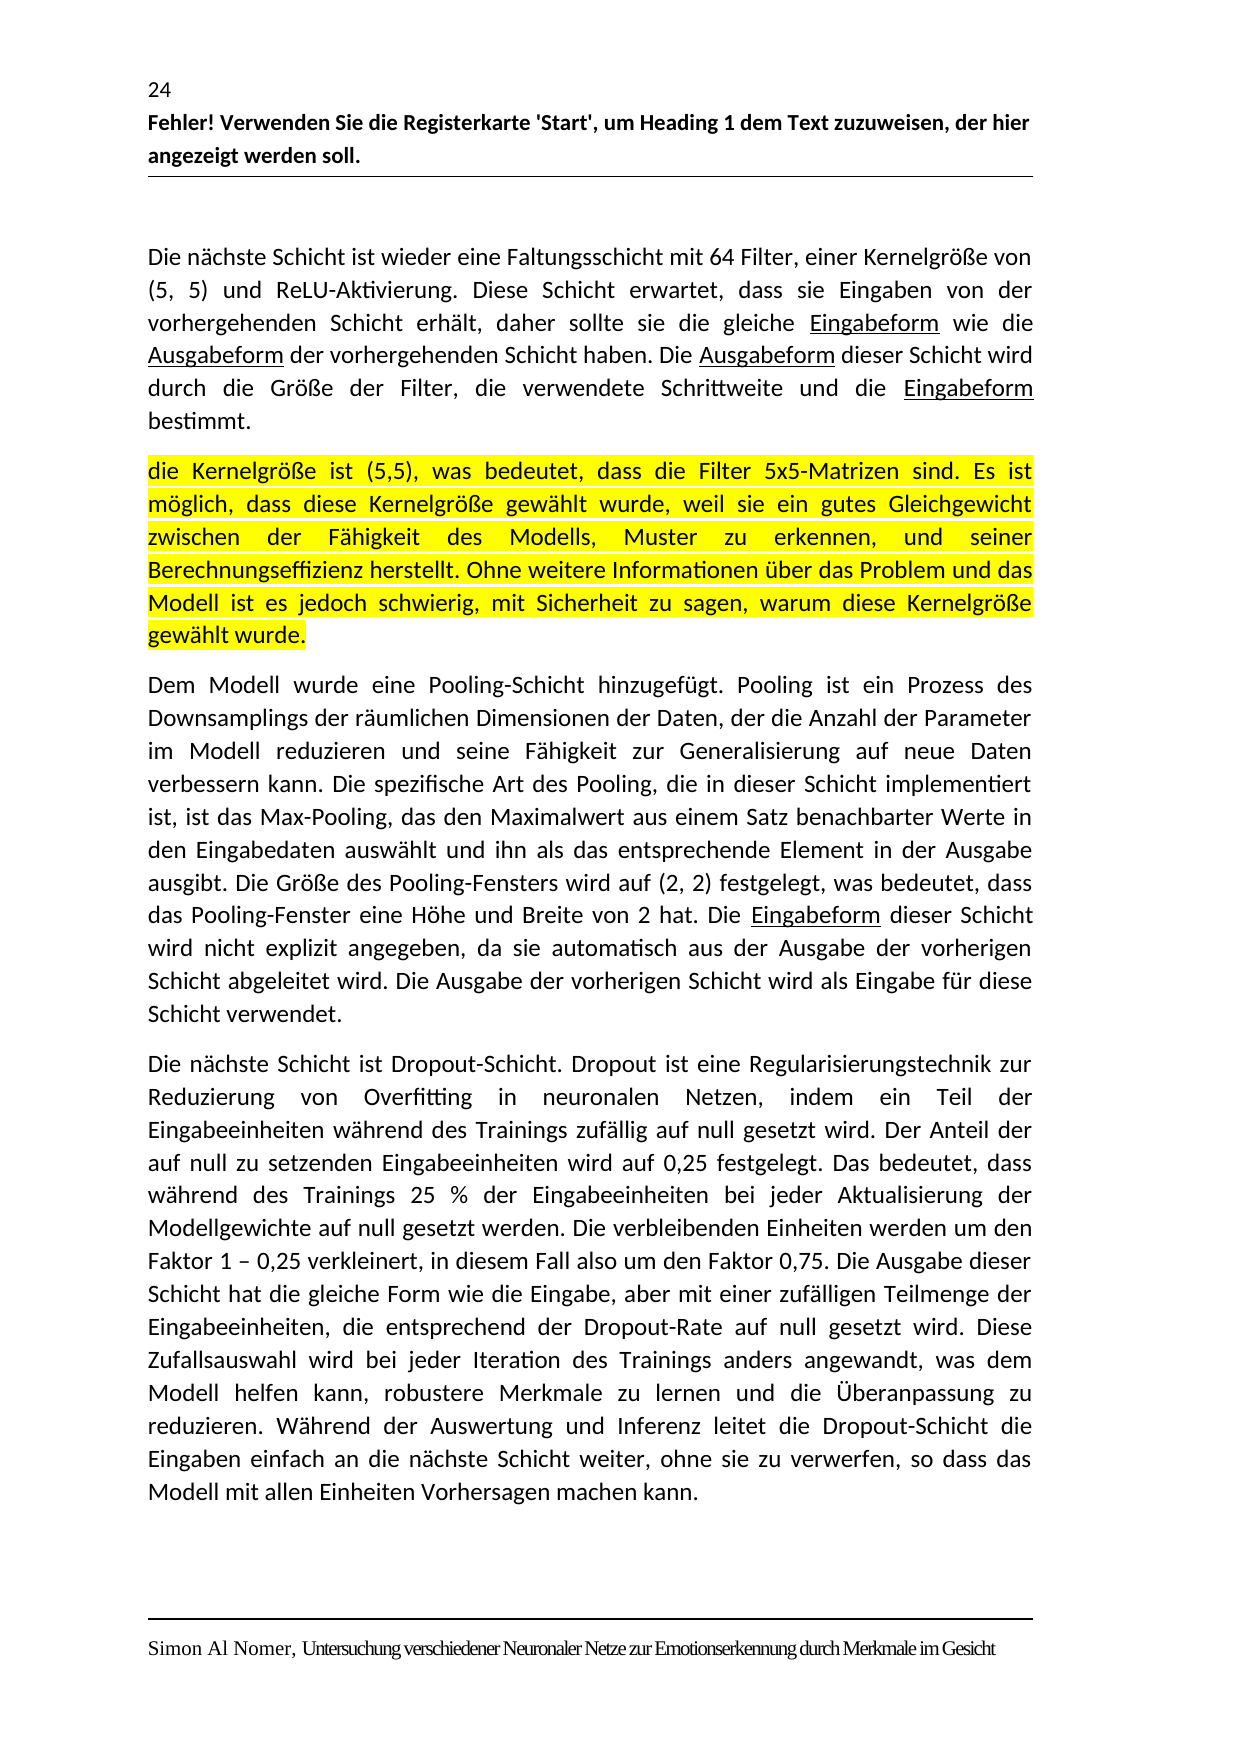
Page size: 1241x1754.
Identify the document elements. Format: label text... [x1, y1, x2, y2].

text Die nächste Schicht ist wieder eine Faltungsschicht mit 64 Filter, einer Kernelgröße von (5, 5) und ReLU-Aktivierung. Diese Schicht erwartet, dass sie Eingaben von der vorhergehenden Schicht erhält, daher sollte sie die gleiche Eingabeform wie die Ausgabeform der vorhergehenden Schicht haben. Die Ausgabeform dieser Schicht wird durch die Größe der Filter, die verwendete Schrittweite und die Eingabeform bestimmt. [148, 241, 1033, 436]
text Die nächste Schicht ist Dropout-Schicht. Dropout ist eine Regularisierungstechnik zur Reduzierung von Overfitting in neuronalen Netzen, indem ein Teil der Eingabeeinheiten während des Trainings zufällig auf null gesetzt wird. Der Anteil der auf null zu setzenden Eingabeeinheiten wird auf 0,25 festgelegt. Das bedeutet, dass während des Trainings 25 % der Eingabeeinheiten bei jeder Aktualisierung der Modellgewichte auf null gesetzt werden. Die verbleibenden Einheiten werden um den Faktor 1 – 0,25 verkleinert, in diesem Fall also um den Faktor 0,75. Die Ausgabe dieser Schicht hat die gleiche Form wie die Eingabe, aber mit einer zufälligen Teilmenge der Eingabeeinheiten, die entsprechend der Dropout-Rate auf null gesetzt wird. Diese Zufallsauswahl wird bei jeder Iteration des Trainings anders angewandt, was dem Modell helfen kann, robustere Merkmale zu lernen und die Überanpassung zu reduzieren. Während der Auswertung und Inferenz leitet die Dropout-Schicht die Eingaben einfach an die nächste Schicht weiter, ohne sie zu verwerfen, so dass das Modell mit allen Einheiten Vorhersagen machen kann. [148, 1048, 1033, 1506]
text die Kernelgröße ist (5,5), was bedeutet, dass die Filter 5x5-Matrizen sind. Es ist möglich, dass diese Kernelgröße gewählt wurde, weil sie ein gutes Gleichgewicht zwischen der Fähigkeit des Modells, Muster zu erkennen, und seiner Berechnungseffizienz herstellt. Ohne weitere Informationen über das Problem und das Modell ist es jedoch schwierig, mit Sicherheit zu sagen, warum diese Kernelgröße gewählt wurde. [148, 617, 1033, 650]
text Dem Modell wurde eine Pooling-Schicht hinzugefügt. Pooling ist ein Prozess des Downsamplings der räumlichen Dimensionen der Daten, der die Anzahl der Parameter im Modell reduzieren und seine Fähigkeit zur Generalisierung auf neue Daten verbessern kann. Die spezifische Art des Pooling, die in dieser Schicht implementiert ist, ist das Max-Pooling, das den Maximalwert aus einem Satz benachbarter Werte in den Eingabedaten auswählt und ihn als das entsprechende Element in der Ausgabe ausgibt. Die Größe des Pooling-Fensters wird auf (2, 2) festgelegt, was bedeutet, dass das Pooling-Fenster eine Höhe und Breite von 2 hat. Die Eingabeform dieser Schicht wird nicht explizit angegeben, da sie automatisch aus der Ausgabe der vorherigen Schicht abgeleitet wird. Die Ausgabe der vorherigen Schicht wird als Eingabe für diese Schicht verwendet. [148, 669, 1033, 1029]
